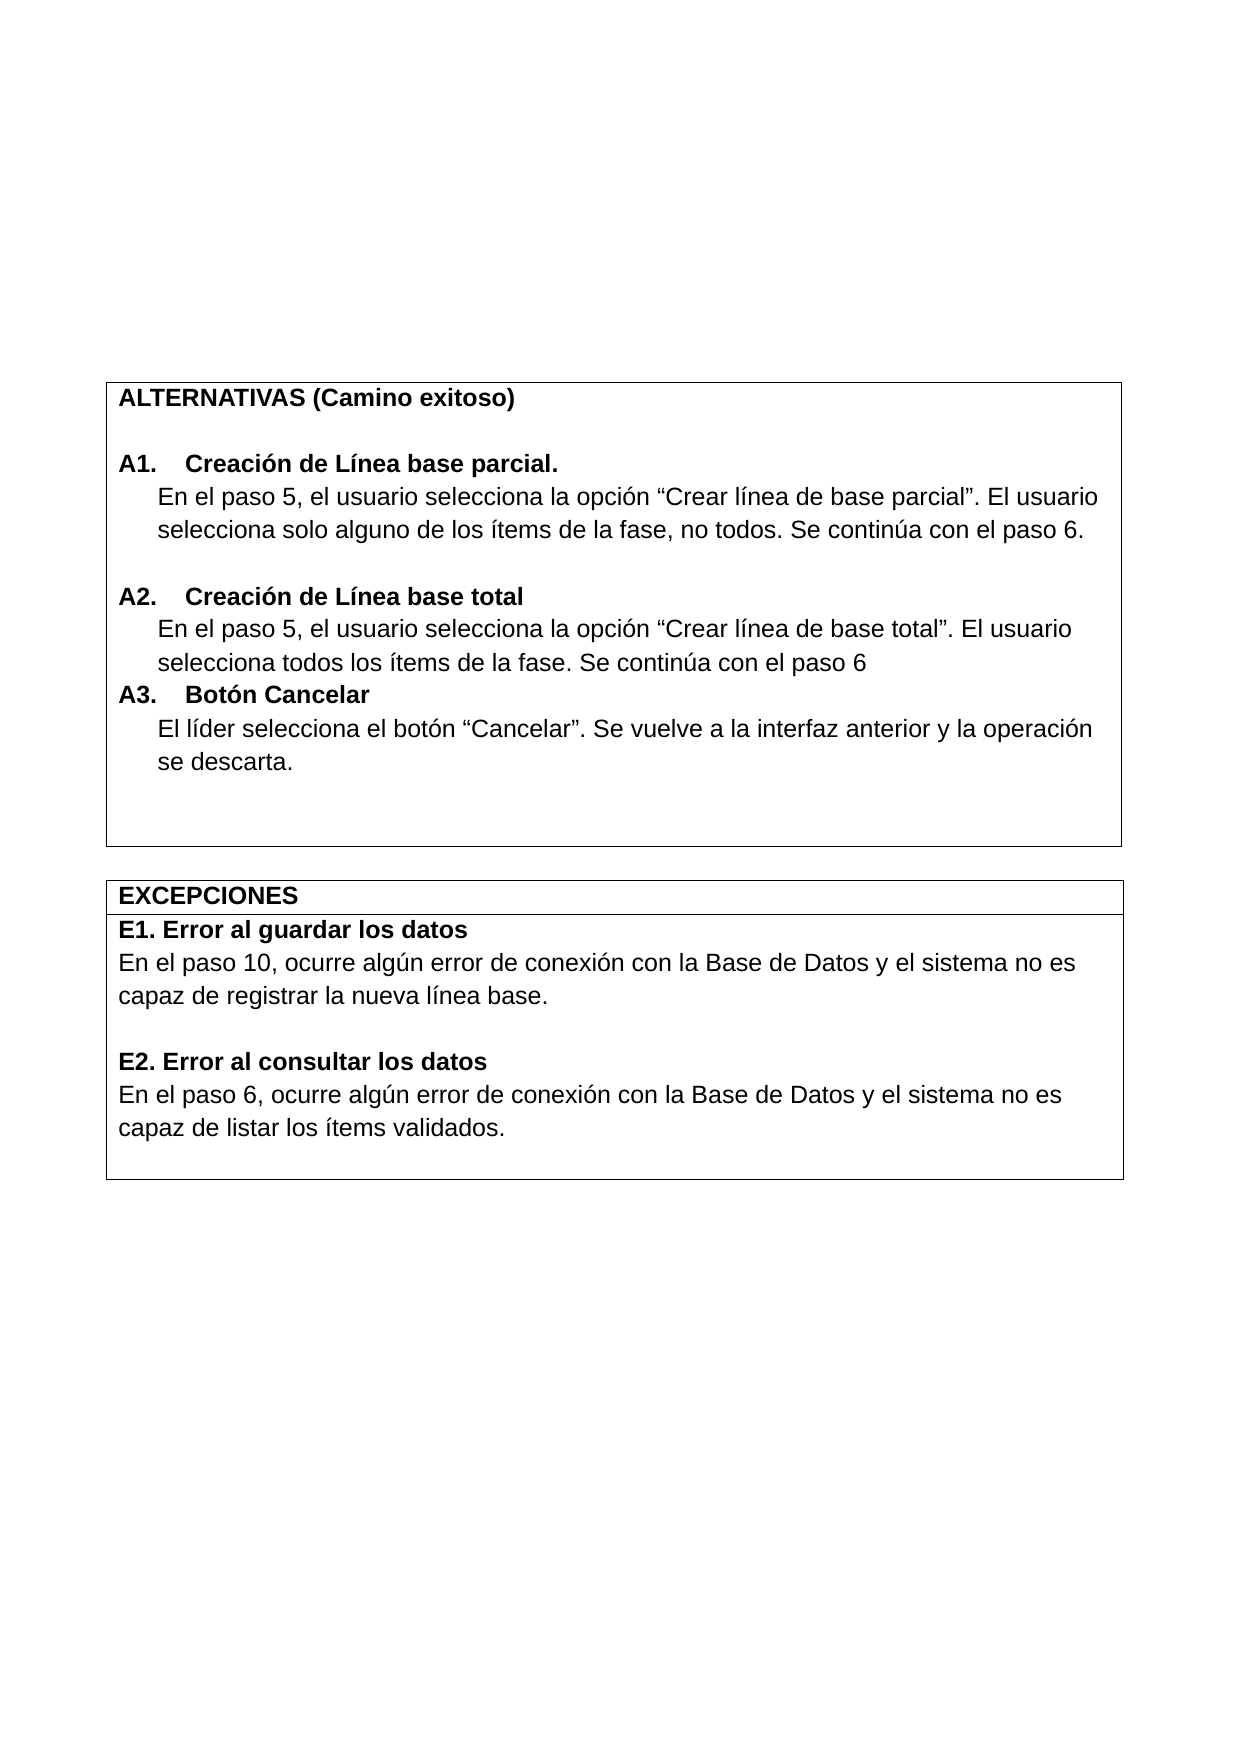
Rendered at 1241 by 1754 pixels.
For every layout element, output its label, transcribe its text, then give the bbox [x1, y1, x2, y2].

table_header ALTERNATIVAS (Camino exitoso) A1. Creación de Línea base parcial. En el paso 5, el usuario selecciona la opción “Crear línea de base parcial”. El usuario selecciona solo alguno de los ítems de la fase, no todos. Se continúa con el paso 6. A2. Creación de Línea base total En el paso 5, el usuario selecciona la opción “Crear línea de base total”. El usuario selecciona todos los ítems de la fase. Se continúa con el paso 6 A3. Botón Cancelar El líder selecciona el botón “Cancelar”. Se vuelve a la interfaz anterior y la operación se descarta. [107, 383, 1121, 846]
table_header EXCEPCIONES [107, 881, 1123, 914]
table_cell E1. Error al guardar los datos En el paso 10, ocurre algún error de conexión con la Base de Datos y el sistema no es capaz de registrar la nueva línea base. E2. Error al consultar los datos En el paso 6, ocurre algún error de conexión con la Base de Datos y el sistema no es capaz de listar los ítems validados. [107, 915, 1123, 1179]
